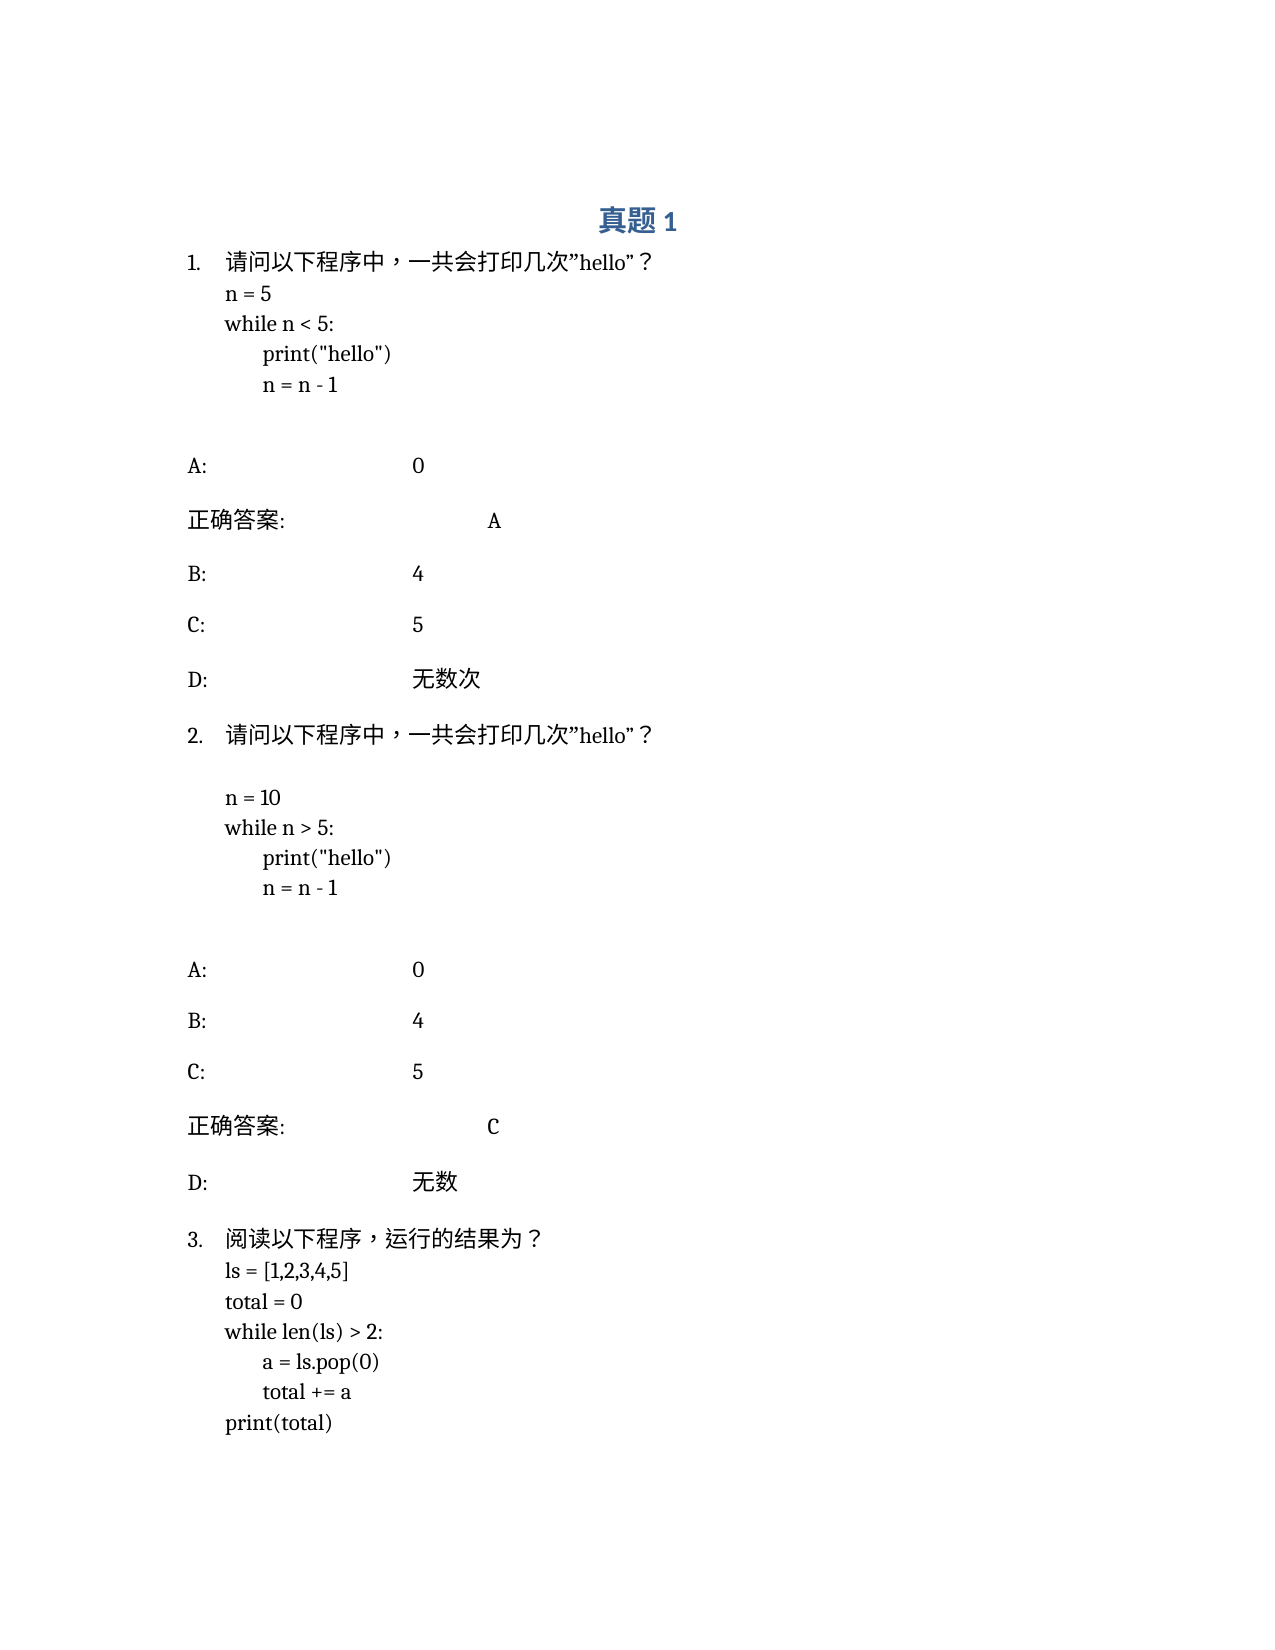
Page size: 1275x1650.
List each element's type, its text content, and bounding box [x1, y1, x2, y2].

list 请问以下程序中，一共会打印几次”hello”？ n = 5 while n < 5: print("hello") n = n - 1 [187, 246, 1087, 428]
subtitle 真题1 [187, 200, 1087, 240]
list 阅读以下程序，运行的结果为？ ls = [1,2,3,4,5] total = 0 while len(ls) > 2: a = ls.pop(0) total += a print(total) [187, 1223, 1087, 1466]
list 请问以下程序中，一共会打印几次”hello”？ n = 10 while n > 5: print("hello") n = n - 1 [187, 719, 1087, 932]
text C: 5 [187, 1058, 1087, 1085]
text 正确答案: C [187, 1109, 1087, 1141]
text C: 5 [187, 611, 1087, 638]
text D: 无数 [187, 1166, 1087, 1198]
text A: 0 [187, 453, 1087, 479]
text B: 4 [187, 560, 1087, 587]
text B: 4 [187, 1007, 1087, 1034]
text A: 0 [187, 956, 1087, 983]
text D: 无数次 [187, 662, 1087, 694]
text 正确答案: A [187, 504, 1087, 535]
